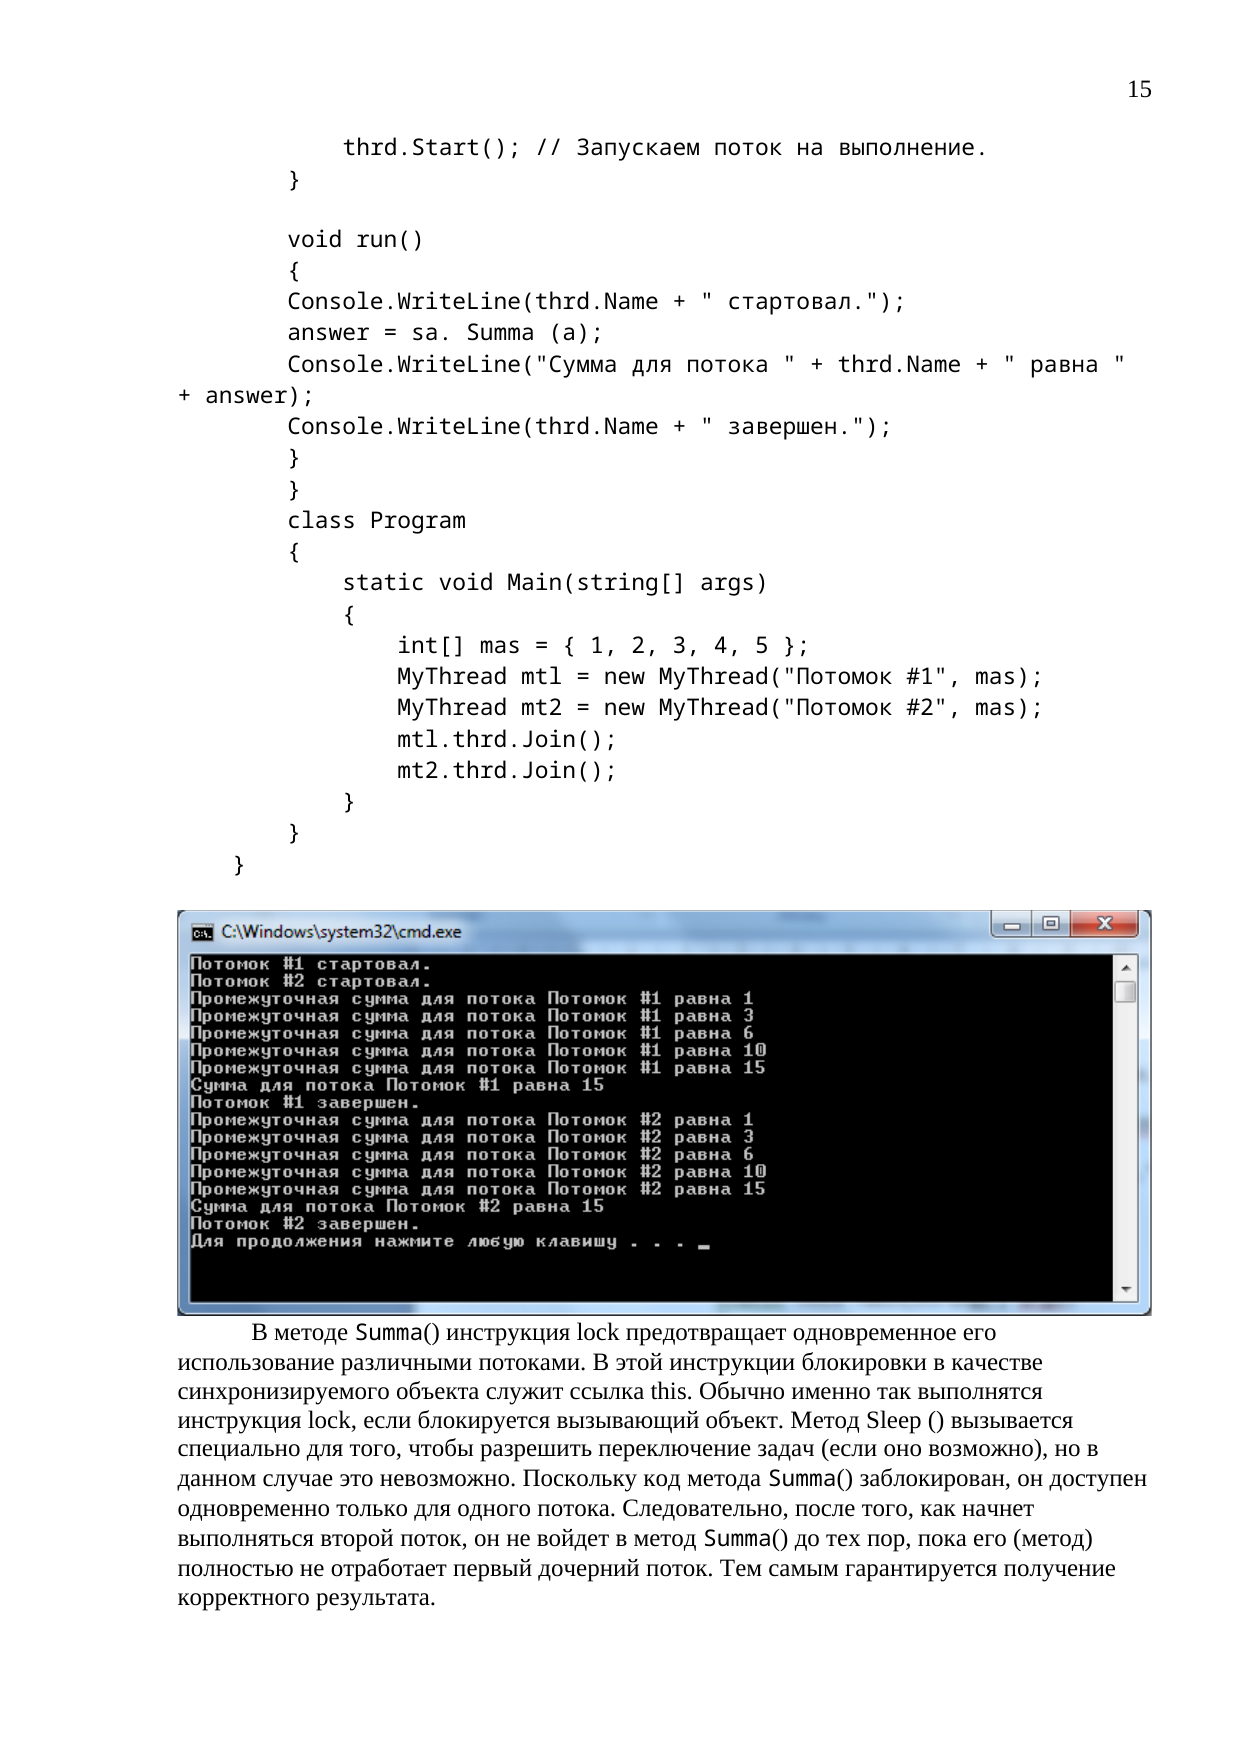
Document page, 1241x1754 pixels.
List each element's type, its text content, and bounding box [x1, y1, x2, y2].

text answer = sa. Summa (a); [177, 316, 1152, 347]
text { [177, 597, 1152, 629]
text void run() [177, 222, 1152, 254]
text Console.WriteLine("Сумма для потока " + thrd.Name + " равна " + answer); [177, 347, 1152, 410]
text } [177, 472, 1152, 504]
text { [177, 254, 1152, 285]
text mtl.thrd.Join(); [177, 722, 1152, 754]
text Console.WriteLine(thrd.Name + " стартовал."); [177, 285, 1152, 316]
text mt2.thrd.Join(); [177, 754, 1152, 785]
text MyThread mtl = new MyThread("Потомок #1", mas); [177, 660, 1152, 691]
picture [177, 910, 1152, 1316]
text static void Main(string[] args) [177, 566, 1152, 597]
text } [177, 785, 1152, 816]
text thrd.Start(); // Запускаем поток на выполнение. [177, 131, 1152, 162]
text { [177, 535, 1152, 566]
text } [177, 441, 1152, 472]
text MyThread mt2 = new MyThread("Потомок #2", mas); [177, 691, 1152, 722]
text } [177, 162, 1152, 194]
text int[] mas = { 1, 2, 3, 4, 5 }; [177, 629, 1152, 660]
text } [177, 847, 1152, 879]
text Console.WriteLine(thrd.Name + " завершен."); [177, 410, 1152, 441]
text } [177, 816, 1152, 847]
text В методе Summa() инструкция lock предотвращает одновременное его использование различными потоками. В этой инструкции блокировки в качестве синхронизируемого объекта служит ссылка this. Обычно именно так выполнятся инструкция lock, если блокируется вызывающий объект. Метод Sleep () вызывается специально для того, чтобы разрешить переключение задач (если оно возможно), но в данном случае это невозможно. Поскольку код метода Summa() заблокирован, он доступен одновременно только для одного потока. Следовательно, после того, как начнет выполняться второй поток, он не войдет в метод Summa() до тех пор, пока его (метод) полностью не отработает первый дочерний поток. Тем самым гарантируется получение корректного результата. [177, 1316, 1152, 1611]
text class Program [177, 504, 1152, 535]
